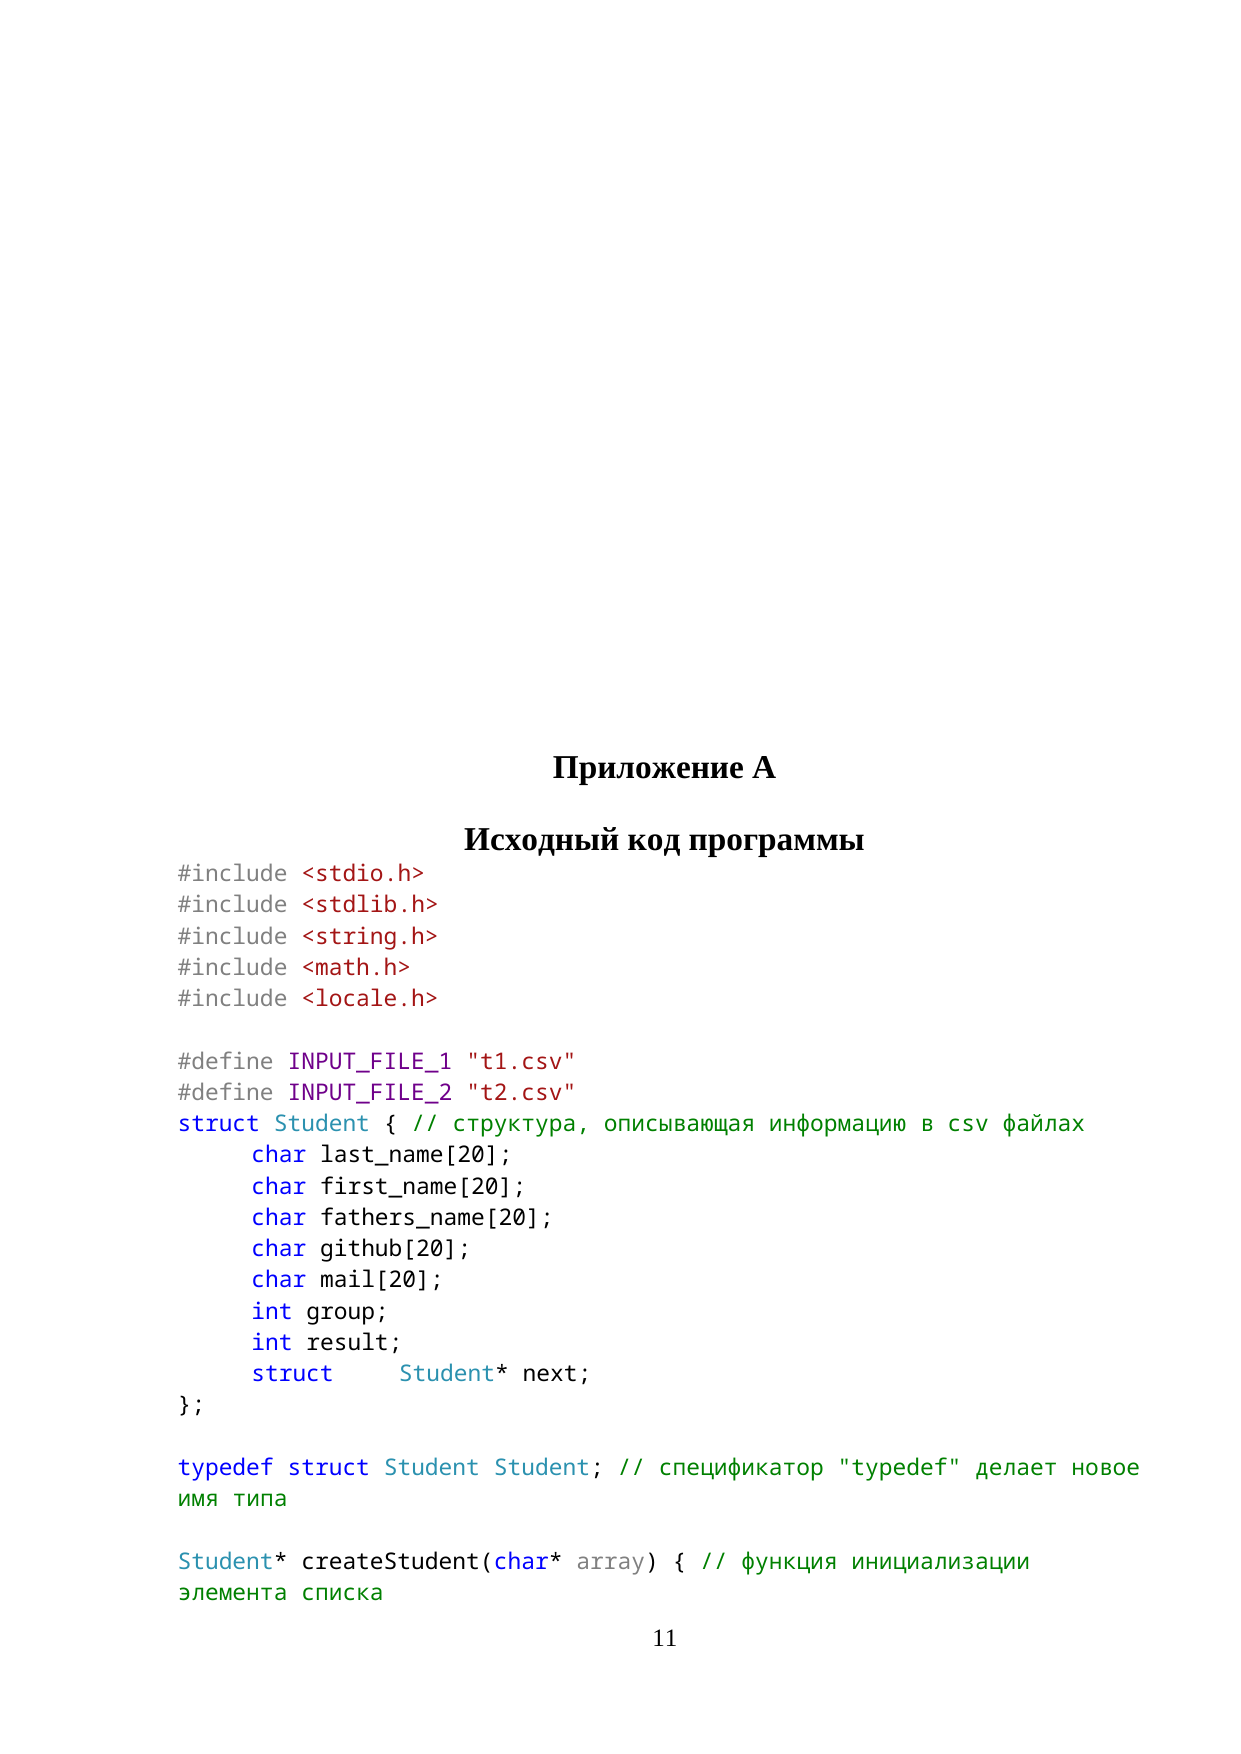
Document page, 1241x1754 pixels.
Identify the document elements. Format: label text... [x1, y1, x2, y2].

text }; [177, 1388, 1152, 1419]
text typedef struct Student Student; // спецификатор "typedef" делает новое имя типа [177, 1451, 1152, 1513]
subtitle Приложение А [177, 747, 1152, 785]
text #define INPUT_FILE_1 "t1.csv" [177, 1044, 1152, 1076]
text #define INPUT_FILE_2 "t2.csv" [177, 1076, 1152, 1107]
text struct Student { // структура, описывающая информацию в csv файлах [177, 1107, 1152, 1138]
text char last_name[20]; [177, 1138, 1152, 1169]
text #include <stdio.h> [177, 857, 1152, 888]
text char fathers_name[20]; [177, 1201, 1152, 1232]
text char github[20]; [177, 1232, 1152, 1263]
text char mail[20]; [177, 1263, 1152, 1294]
text Исходный код программы [177, 819, 1152, 857]
text int result; [177, 1326, 1152, 1357]
text #include <stdlib.h> [177, 888, 1152, 919]
text #include <locale.h> [177, 982, 1152, 1013]
text char first_name[20]; [177, 1169, 1152, 1201]
text int group; [177, 1294, 1152, 1326]
text #include <string.h> [177, 919, 1152, 951]
text struct Student* next; [177, 1357, 1152, 1388]
text Student* createStudent(char* array) { // функция инициализации элемента списка [177, 1544, 1152, 1607]
text #include <math.h> [177, 951, 1152, 982]
